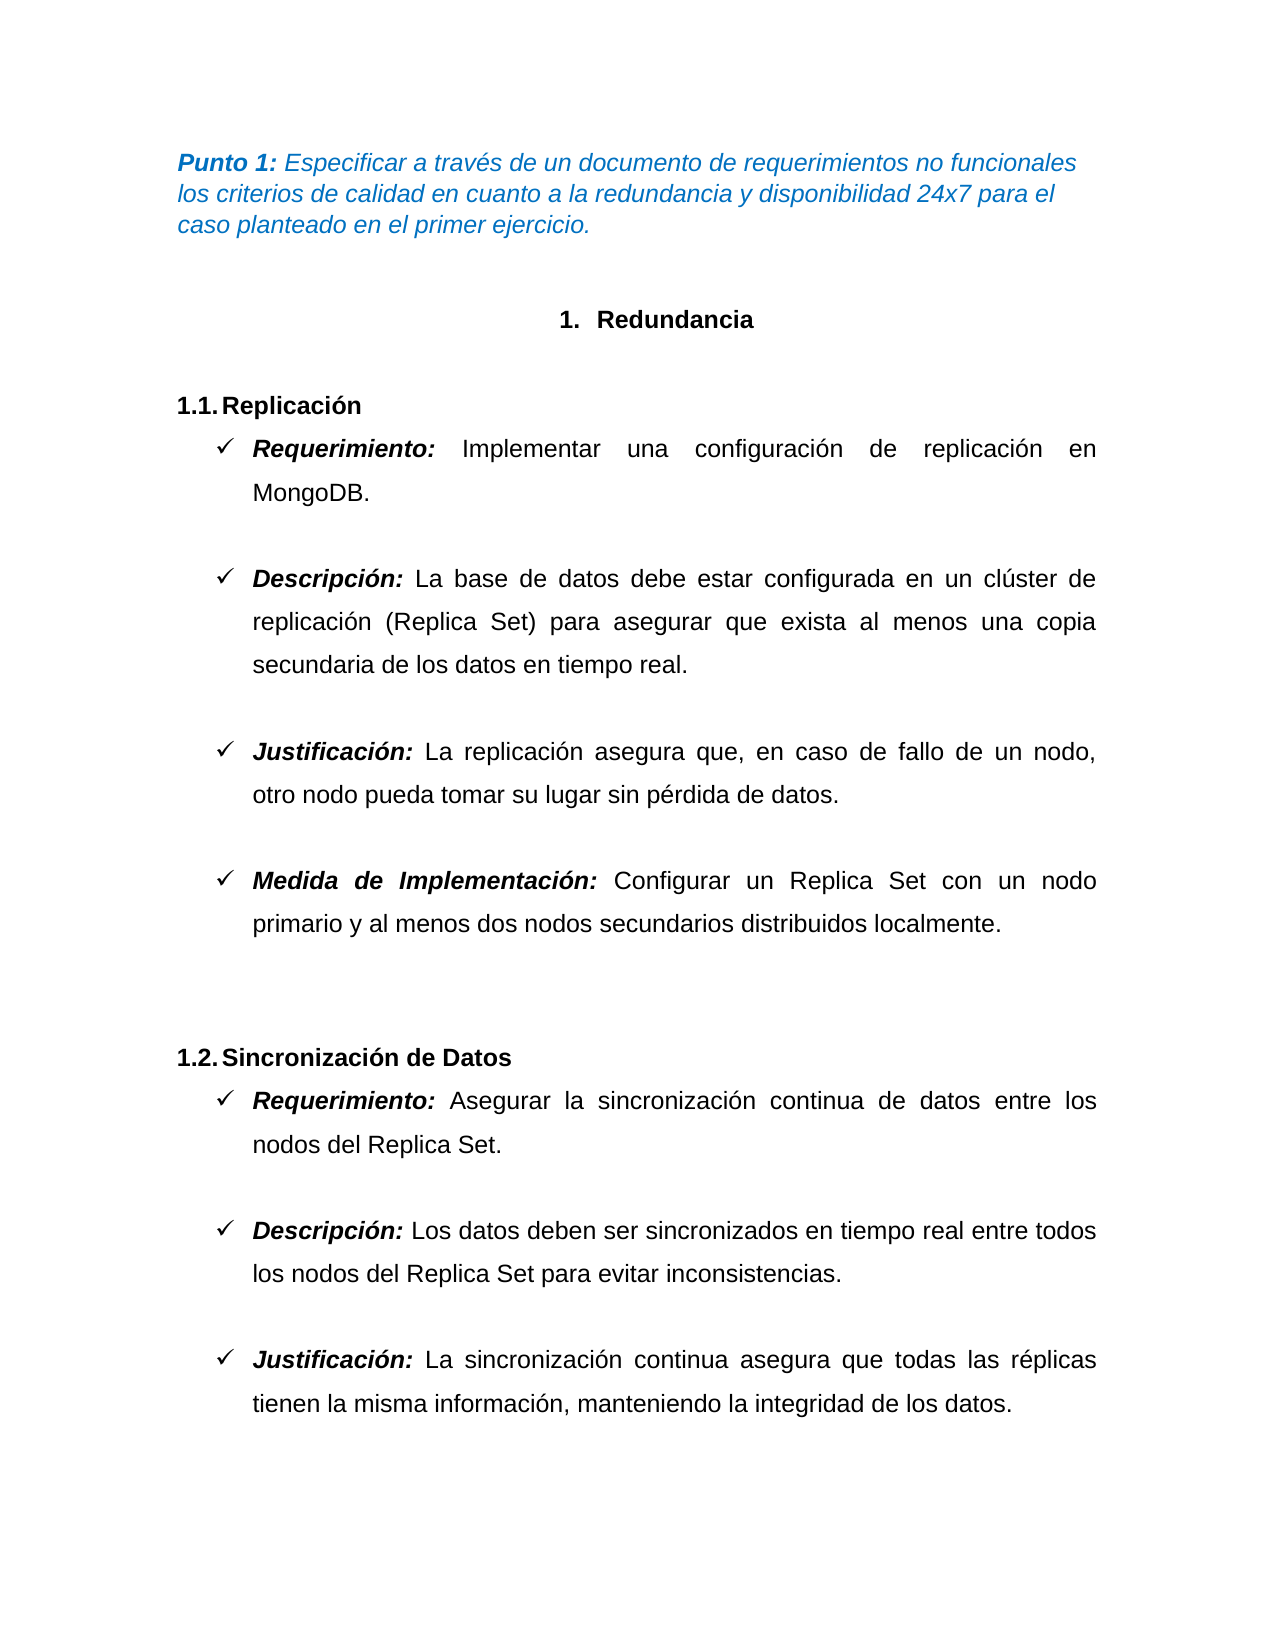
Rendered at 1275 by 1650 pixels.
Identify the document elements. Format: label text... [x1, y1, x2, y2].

text Punto 1: Especificar a través de un documento de requerimientos no funcionales los criterios de calidad en cuanto a la redundancia y disponibilidad 24x7 para el caso planteado en el primer ejercicio. [177, 148, 1098, 238]
list Justificación: La sincronización continua asegura que todas las réplicas tienen la misma información, manteniendo la integridad de los datos. [215, 1345, 1098, 1417]
list Descripción: La base de datos debe estar configurada en un clúster de replicación (Replica Set) para asegurar que exista al menos una copia secundaria de los datos en tiempo real. [215, 564, 1098, 679]
list Requerimiento: Implementar una configuración de replicación en MongoDB. [215, 434, 1098, 506]
list Redundancia [215, 305, 1098, 334]
list Justificación: La replicación asegura que, en caso de fallo de un nodo, otro nodo pueda tomar su lugar sin pérdida de datos. [215, 737, 1098, 808]
list Requerimiento: Asegurar la sincronización continua de datos entre los nodos del Replica Set. [215, 1086, 1098, 1158]
list Replicación [177, 391, 1098, 420]
list Descripción: Los datos deben ser sincronizados en tiempo real entre todos los nodos del Replica Set para evitar inconsistencias. [215, 1216, 1098, 1288]
list Sincronización de Datos [177, 1043, 1098, 1072]
list Medida de Implementación: Configurar un Replica Set con un nodo primario y al menos dos nodos secundarios distribuidos localmente. [215, 866, 1098, 938]
